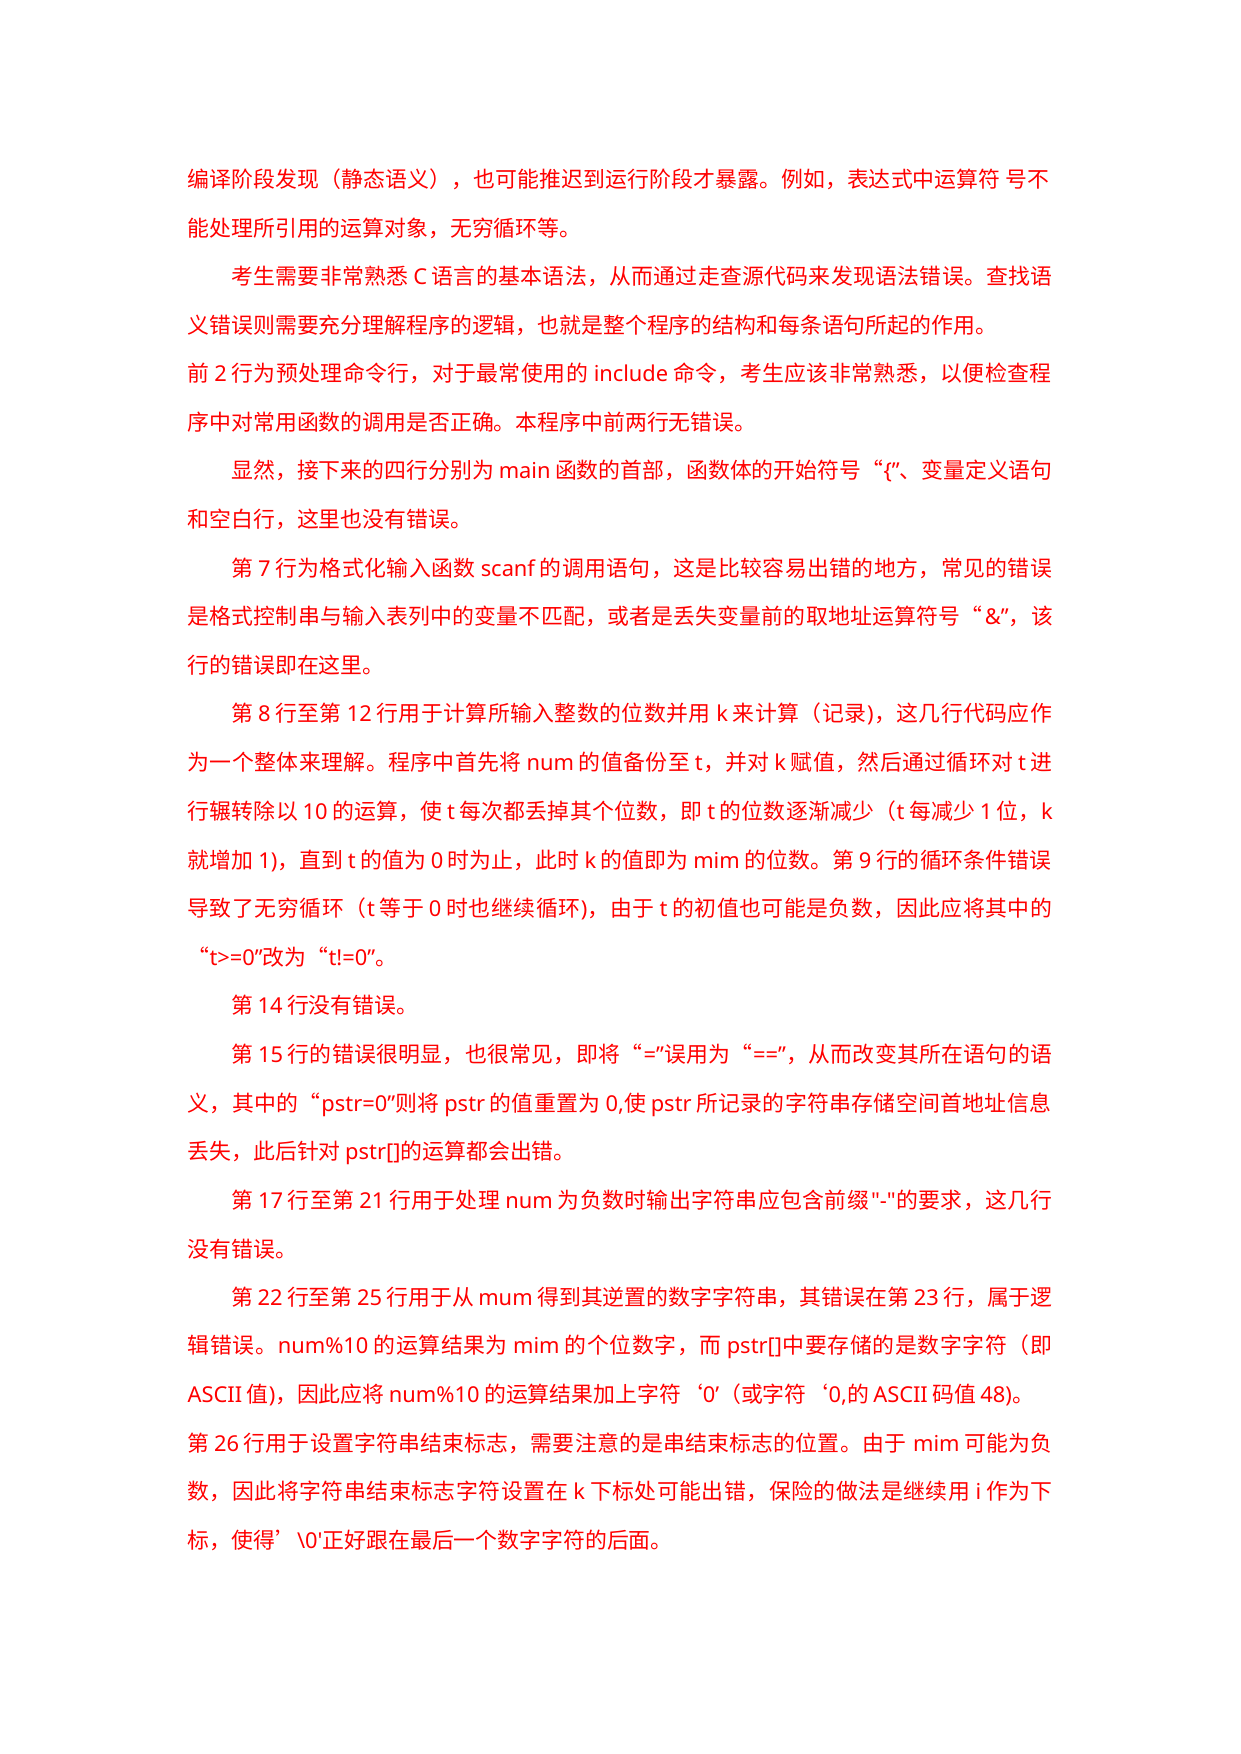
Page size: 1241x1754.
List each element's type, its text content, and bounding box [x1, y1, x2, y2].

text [187, 162, 1053, 243]
text 第7行为格式化输入函数scanf的调用语句，这是比较容易出错的地方，常见的错误是格式控制串与输入表列中的变量不匹配，或者是丢失变量前的取地址运算符号“&”，该行的错误即在这里。 [187, 550, 1053, 680]
text 第15行的错误很明显，也很常见，即将“=”误用为“==”，从而改变其所在语句的语义，其中的“pstr=0”则将pstr的值重置为0,使pstr所记录的字符串存储空间首地址信息丢失，此后针对pstr[]的运算都会出错。 [187, 1037, 1053, 1167]
text 第17行至第21行用于处理num为负数时输出字符串应包含前缀"-"的要求，这几行没有错误。 [187, 1182, 1053, 1264]
text 第8行至第12行用于计算所输入整数的位数并用k来计算（记录)，这几行代码应作为一个整体来理解。程序中首先将num的值备份至t，并对k赋值，然后通过循环对t进行辗转除以10的运算，使t每次都丢掉其个位数，即t的位数逐渐减少（t每减少1位，k就增加1)，直到t的值为0时为止，此时k的值即为mim的位数。第9行的循环条件错误导致了无穷循环（t等于0时也继续循环)，由于t的初值也可能是负数，因此应将其中的“t>=0”改为“t!=0”。 [187, 696, 1053, 972]
text 第22行至第25行用于从mum得到其逆置的数字字符串，其错误在第23行，属于逻辑错误。num%10的运算结果为mim的个位数字，而pstr[]中要存储的是数字字符（即ASCII值)，因此应将num%10的运算结果加上字符‘0’（或字符‘0,的ASCII码值48)。 [187, 1279, 1053, 1409]
text 第14行没有错误。 [187, 988, 1053, 1021]
text 第26行用于设置字符串结束标志，需要注意的是串结束标志的位置。由于mim可能为负数，因此将字符串结束标志字符设置在k下标处可能出错，保险的做法是继续用i作为下标，使得’\0'正好跟在最后一个数字字符的后面。 [187, 1425, 1053, 1555]
text 显然，接下来的四行分别为main函数的首部，函数体的开始符号“{”、变量定义语句和空白行，这里也没有错误。 [187, 453, 1053, 534]
text 前2行为预处理命令行，对于最常使用的include命令，考生应该非常熟悉，以便检查程序中对常用函数的调用是否正确。本程序中前两行无错误。 [187, 356, 1053, 437]
text 考生需要非常熟悉C语言的基本语法，从而通过走查源代码来发现语法错误。查找语义错误则需要充分理解程序的逻辑，也就是整个程序的结构和每条语句所起的作用。 [187, 259, 1053, 340]
